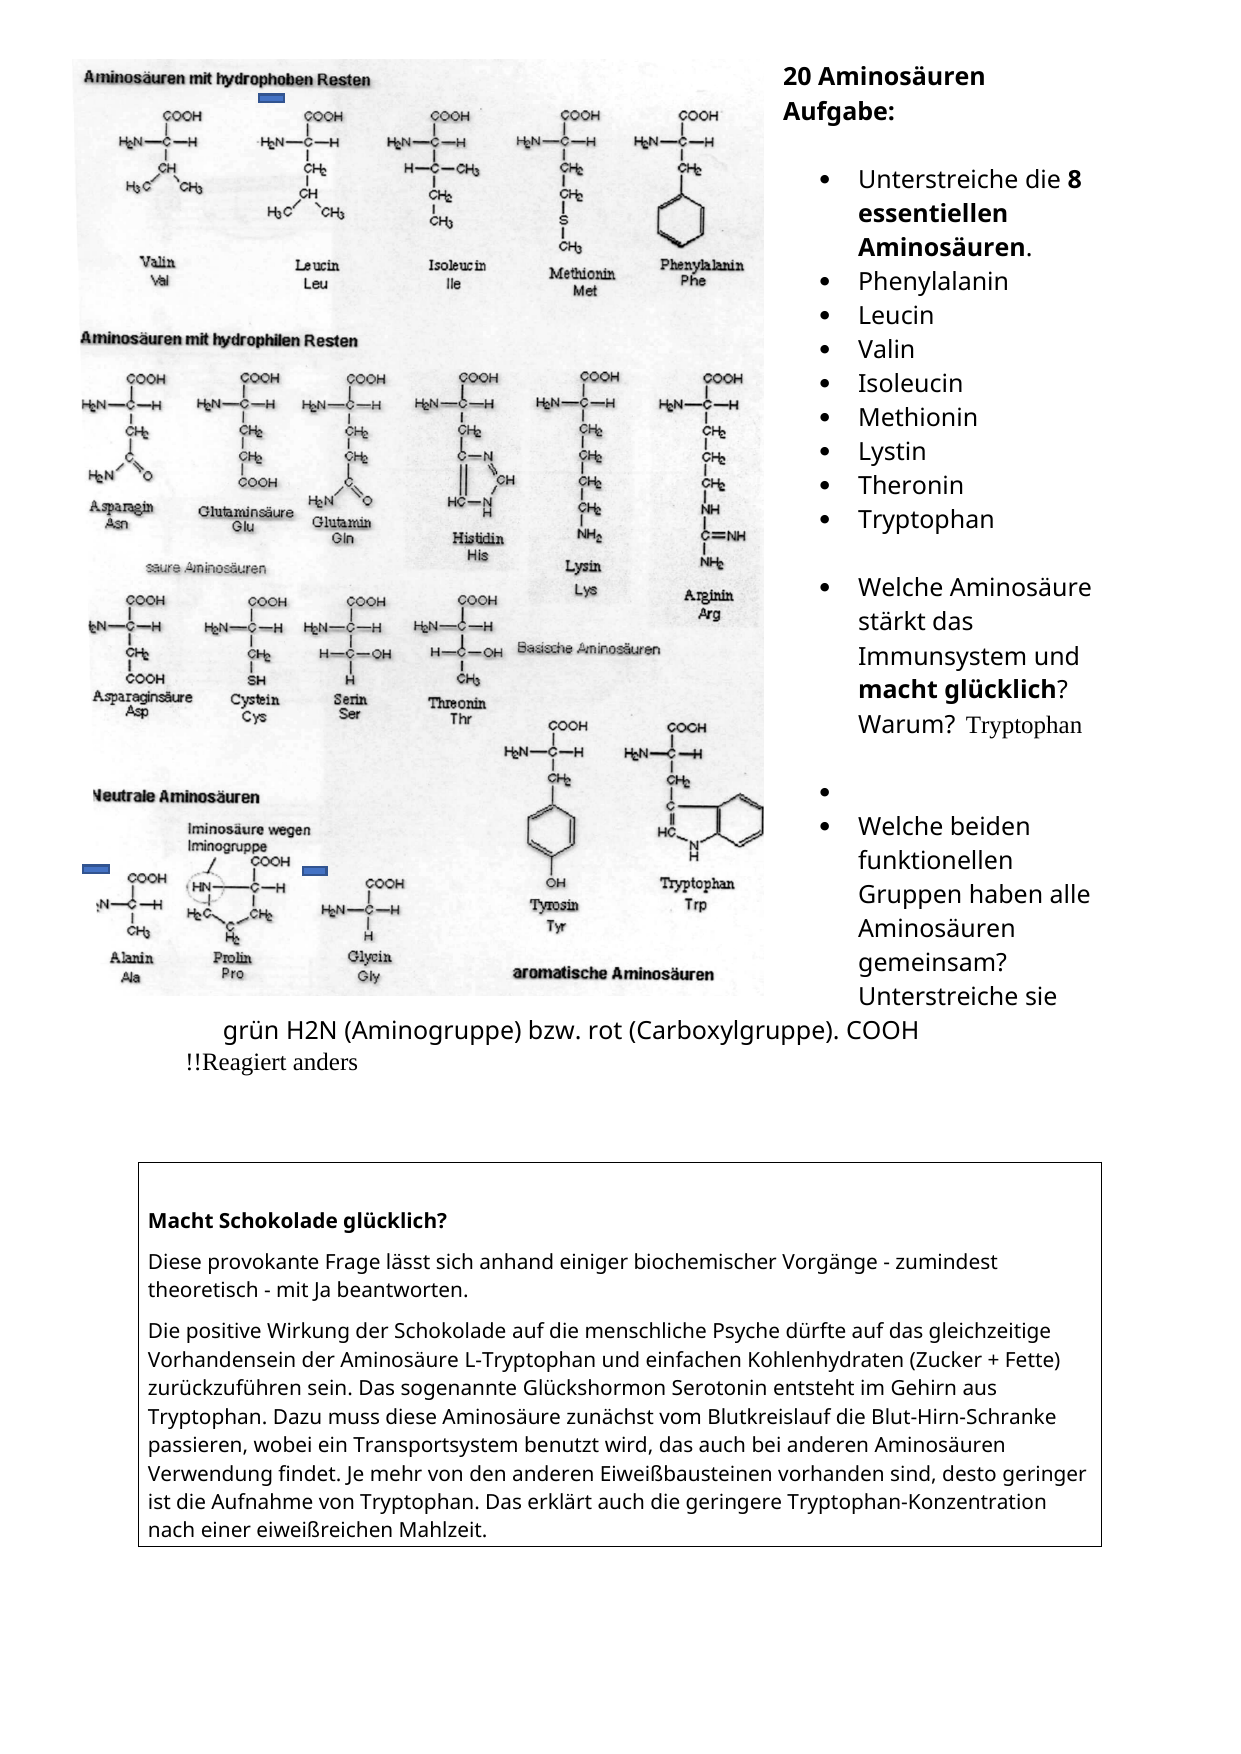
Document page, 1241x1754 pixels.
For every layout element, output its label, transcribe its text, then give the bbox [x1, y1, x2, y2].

list Methionin [185, 332, 1092, 366]
list Theronin [185, 400, 1092, 434]
list Welche Aminosäure stärkt das Immunsystem und macht glücklich? Warum? Tryptophan [185, 502, 1092, 570]
text Diese provokante Frage lässt sich anhand einiger biochemischer Vorgänge - zumindest theoretisch - mit Ja beantworten. [139, 937, 1101, 997]
text Die positive Wirkung der Schokolade auf die menschliche Psyche dürfte auf das gleichzeitige Vorhandensein der Aminosäure L-Tryptophan und einfachen Kohlenhydraten (Zucker + Fette) zurückzuführen sein. Das sogenannte Glückshormon Serotonin entsteht im Gehirn aus Tryptophan. Dazu muss diese Aminosäure zunächst vom Blutkreislauf die Blut-Hirn-Schranke passieren, wobei ein Transportsystem benutzt wird, das auch bei anderen Aminosäuren Verwendung findet. Je mehr von den anderen Eiweißbausteinen vorhanden sind, desto geringer ist die Aufnahme von Tryptophan. Das erklärt auch die geringere Tryptophan-Konzentration nach einer eiweißreichen Mahlzeit. [139, 1007, 1101, 1239]
list Phenylalanin [185, 195, 1092, 229]
list Isoleucin [185, 297, 1092, 332]
list Leucin [185, 229, 1092, 263]
text Aufgabe: [148, 93, 1092, 127]
list Lystin [185, 366, 1092, 400]
list Unterstreiche die 8 essentiellen Aminosäuren. [185, 161, 1092, 195]
list Valin [185, 263, 1092, 297]
text 20 Aminosäuren [148, 59, 1092, 93]
list Welche beiden funktionellen Gruppen haben alle Aminosäuren gemeinsam? Unterstreiche sie grün H2N (Aminogruppe) bzw. rot (Carboxylgruppe). COOH [185, 638, 1092, 740]
list Tryptophan [185, 434, 1092, 468]
text !!Reagiert anders [185, 740, 1092, 769]
subtitle Macht Schokolade glücklich? [139, 897, 1101, 928]
